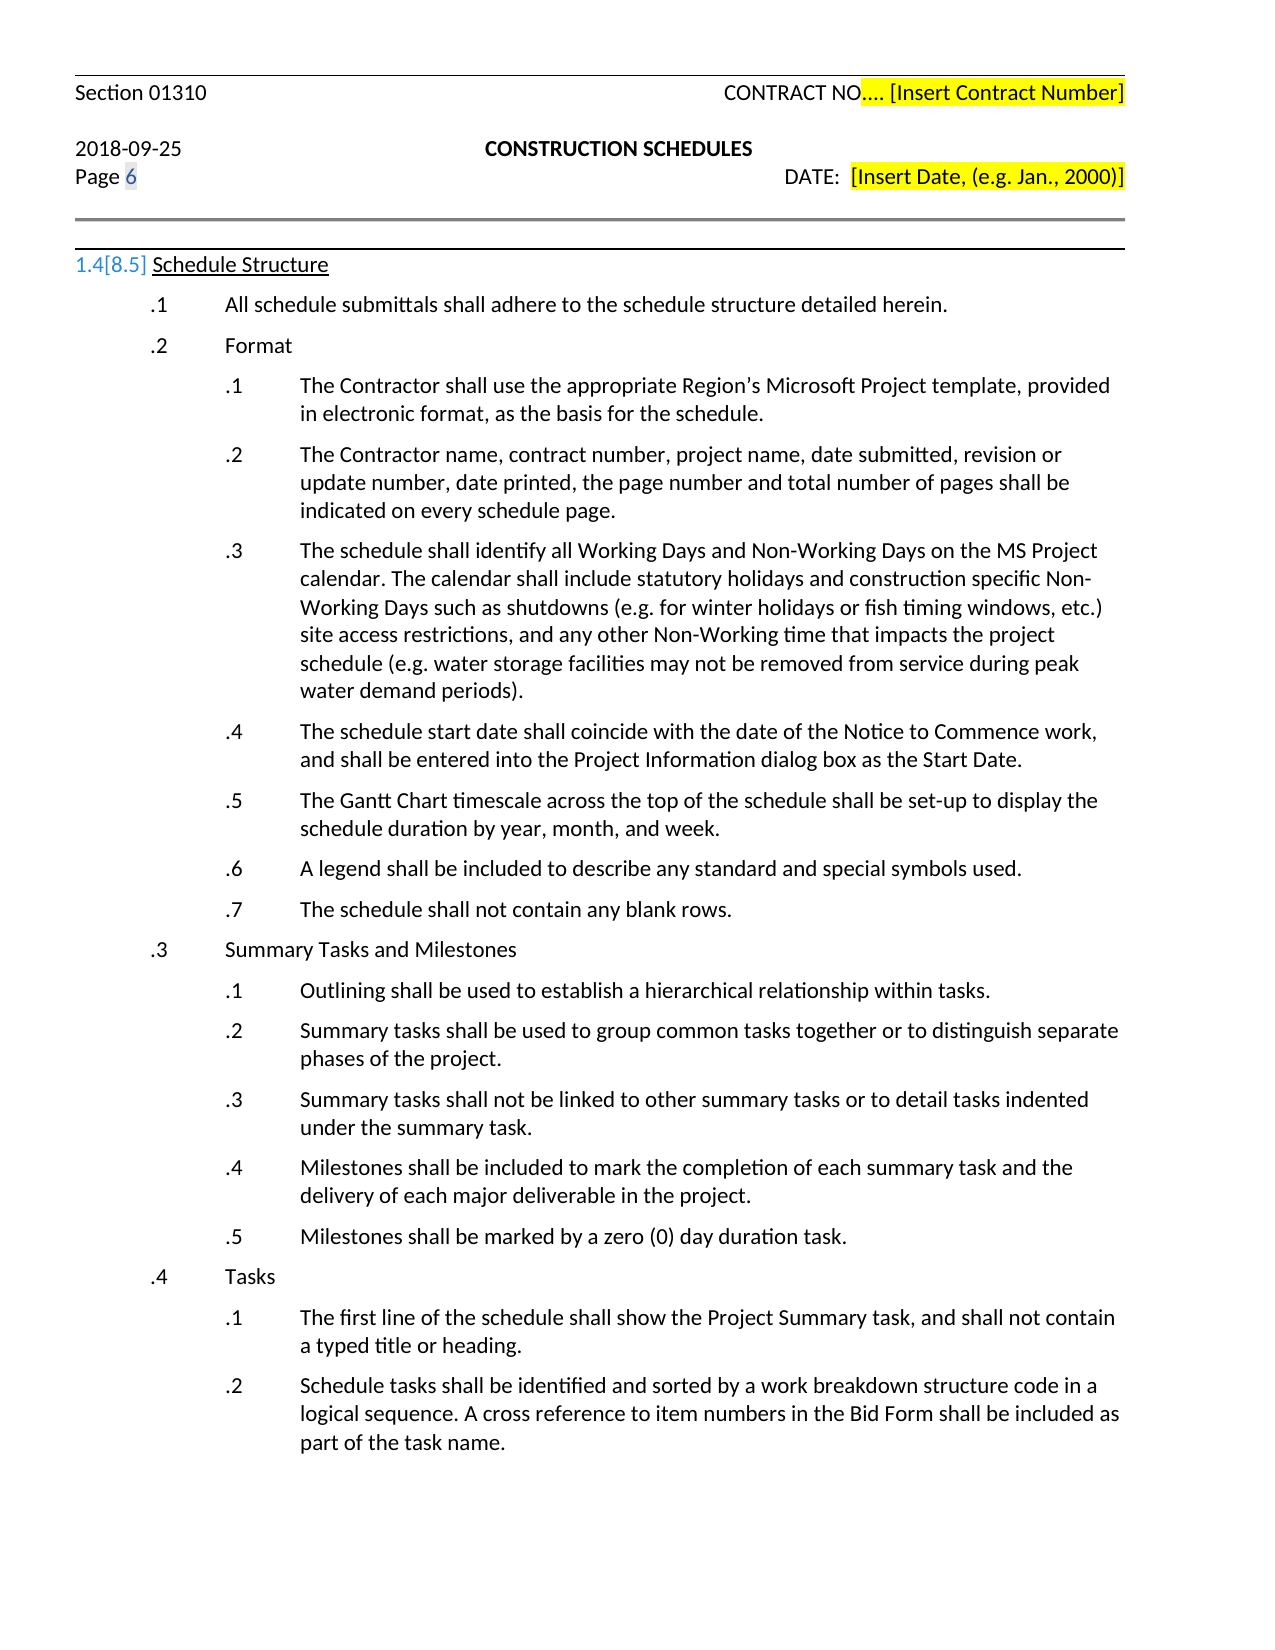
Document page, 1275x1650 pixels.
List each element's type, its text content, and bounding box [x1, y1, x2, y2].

subtitle Summary tasks shall not be linked to other summary tasks or to detail tasks indented under the summary task. [225, 1085, 1125, 1141]
subtitle Outlining shall be used to establish a hierarchical relationship within tasks. [225, 976, 1125, 1004]
subtitle Summary tasks shall be used to group common tasks together or to distinguish separate phases of the project. [225, 1016, 1125, 1072]
subtitle Format [150, 331, 1125, 359]
subtitle The Contractor name, contract number, project name, date submitted, revision or update number, date printed, the page number and total number of pages shall be indicated on every schedule page. [225, 440, 1125, 524]
subtitle Tasks [150, 1262, 1125, 1291]
subtitle Summary Tasks and Milestones [150, 935, 1125, 963]
subtitle Milestones shall be marked by a zero (0) day duration task. [225, 1222, 1125, 1250]
subtitle The Contractor shall use the appropriate Region’s Microsoft Project template, provided in electronic format, as the basis for the schedule. [225, 371, 1125, 427]
subtitle All schedule submittals shall adhere to the schedule structure detailed herein. [150, 290, 1125, 318]
subtitle Schedule tasks shall be identified and sorted by a work breakdown structure code in a logical sequence. A cross reference to item numbers in the Bid Form shall be included as part of the task name. [225, 1372, 1125, 1456]
subtitle The schedule shall identify all Working Days and Non-Working Days on the MS Project calendar. The calendar shall include statutory holidays and construction specific Non-Working Days such as shutdowns (e.g. for winter holidays or fish timing windows, etc.) site access restrictions, and any other Non-Working time that impacts the project schedule (e.g. water storage facilities may not be removed from service during peak water demand periods). [225, 537, 1125, 705]
subtitle Schedule Structure [75, 250, 1125, 278]
subtitle The schedule start date shall coincide with the date of the Notice to Commence work, and shall be entered into the Project Information dialog box as the Start Date. [225, 717, 1125, 773]
subtitle Milestones shall be included to mark the completion of each summary task and the delivery of each major deliverable in the project. [225, 1153, 1125, 1209]
subtitle The Gantt Chart timescale across the top of the schedule shall be set-up to display the schedule duration by year, month, and week. [225, 786, 1125, 842]
subtitle A legend shall be included to describe any standard and special symbols used. [225, 854, 1125, 882]
subtitle The first line of the schedule shall show the Project Summary task, and shall not contain a typed title or heading. [225, 1303, 1125, 1359]
subtitle The schedule shall not contain any blank rows. [225, 895, 1125, 923]
